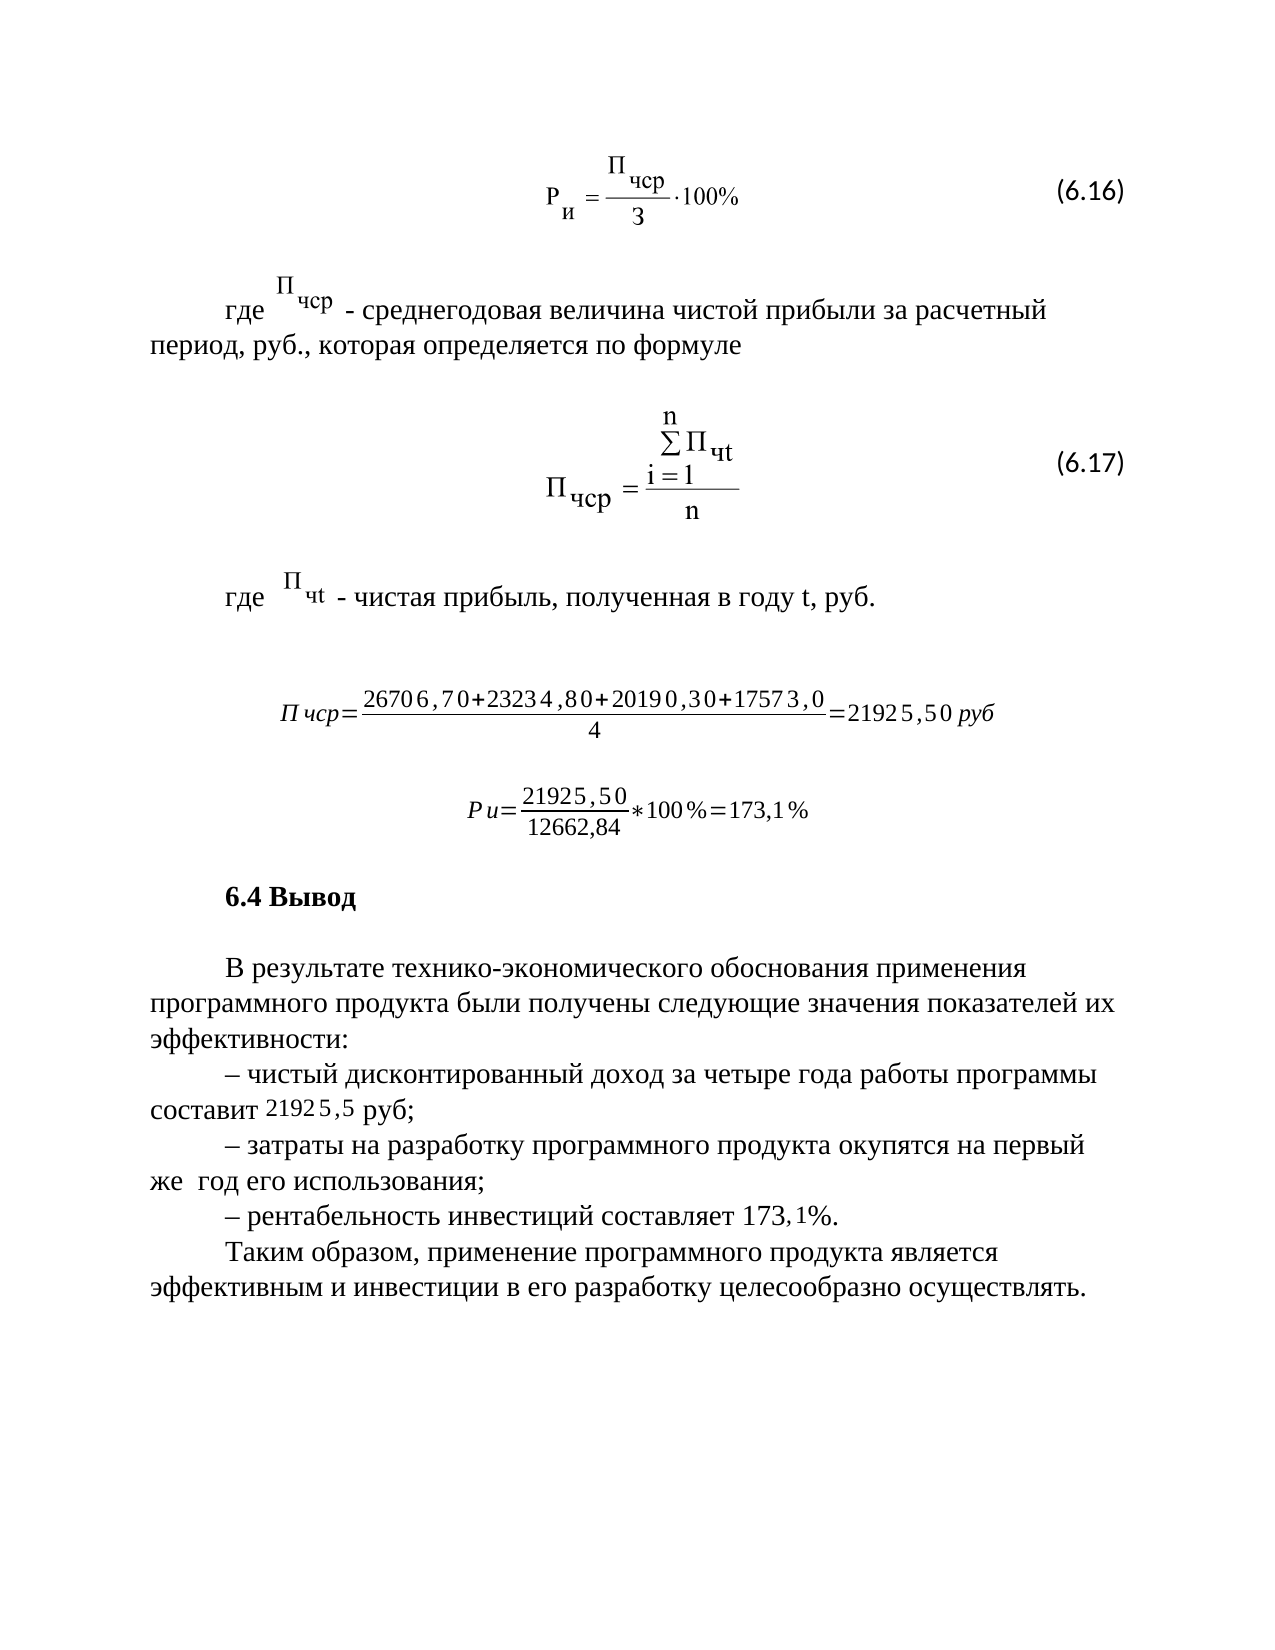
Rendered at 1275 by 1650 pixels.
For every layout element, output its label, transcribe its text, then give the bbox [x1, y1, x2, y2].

text – рентабельность инвестиций составляет 173%. [150, 1198, 1125, 1232]
text 6.4 Вывод [150, 879, 1125, 912]
table_header [150, 398, 1047, 529]
table_header (6.16) [1048, 150, 1125, 233]
text – чистый дисконтированный доход за четыре года работы программы составит руб; [150, 1056, 1125, 1125]
text – затраты на разработку программного продукта окупятся на первый же год его использования; [150, 1127, 1125, 1196]
text где - среднегодовая величина чистой прибыли за расчетный период, руб., которая определяется по формуле [150, 269, 1125, 361]
picture [542, 150, 744, 230]
picture [542, 398, 744, 525]
text В результате технико-экономического обоснования применения программного продукта были получены следующие значения показателей их эффективности: [150, 950, 1125, 1054]
table_header [150, 150, 1047, 233]
text где - чистая прибыль, полученная в году t, руб. [150, 564, 1125, 613]
text Таким образом, применение программного продукта является эффективным и инвестиции в его разработку целесообразно осуществлять. [150, 1234, 1125, 1303]
table_header (6.17) [1048, 398, 1125, 529]
picture [279, 564, 330, 607]
picture [272, 269, 338, 319]
